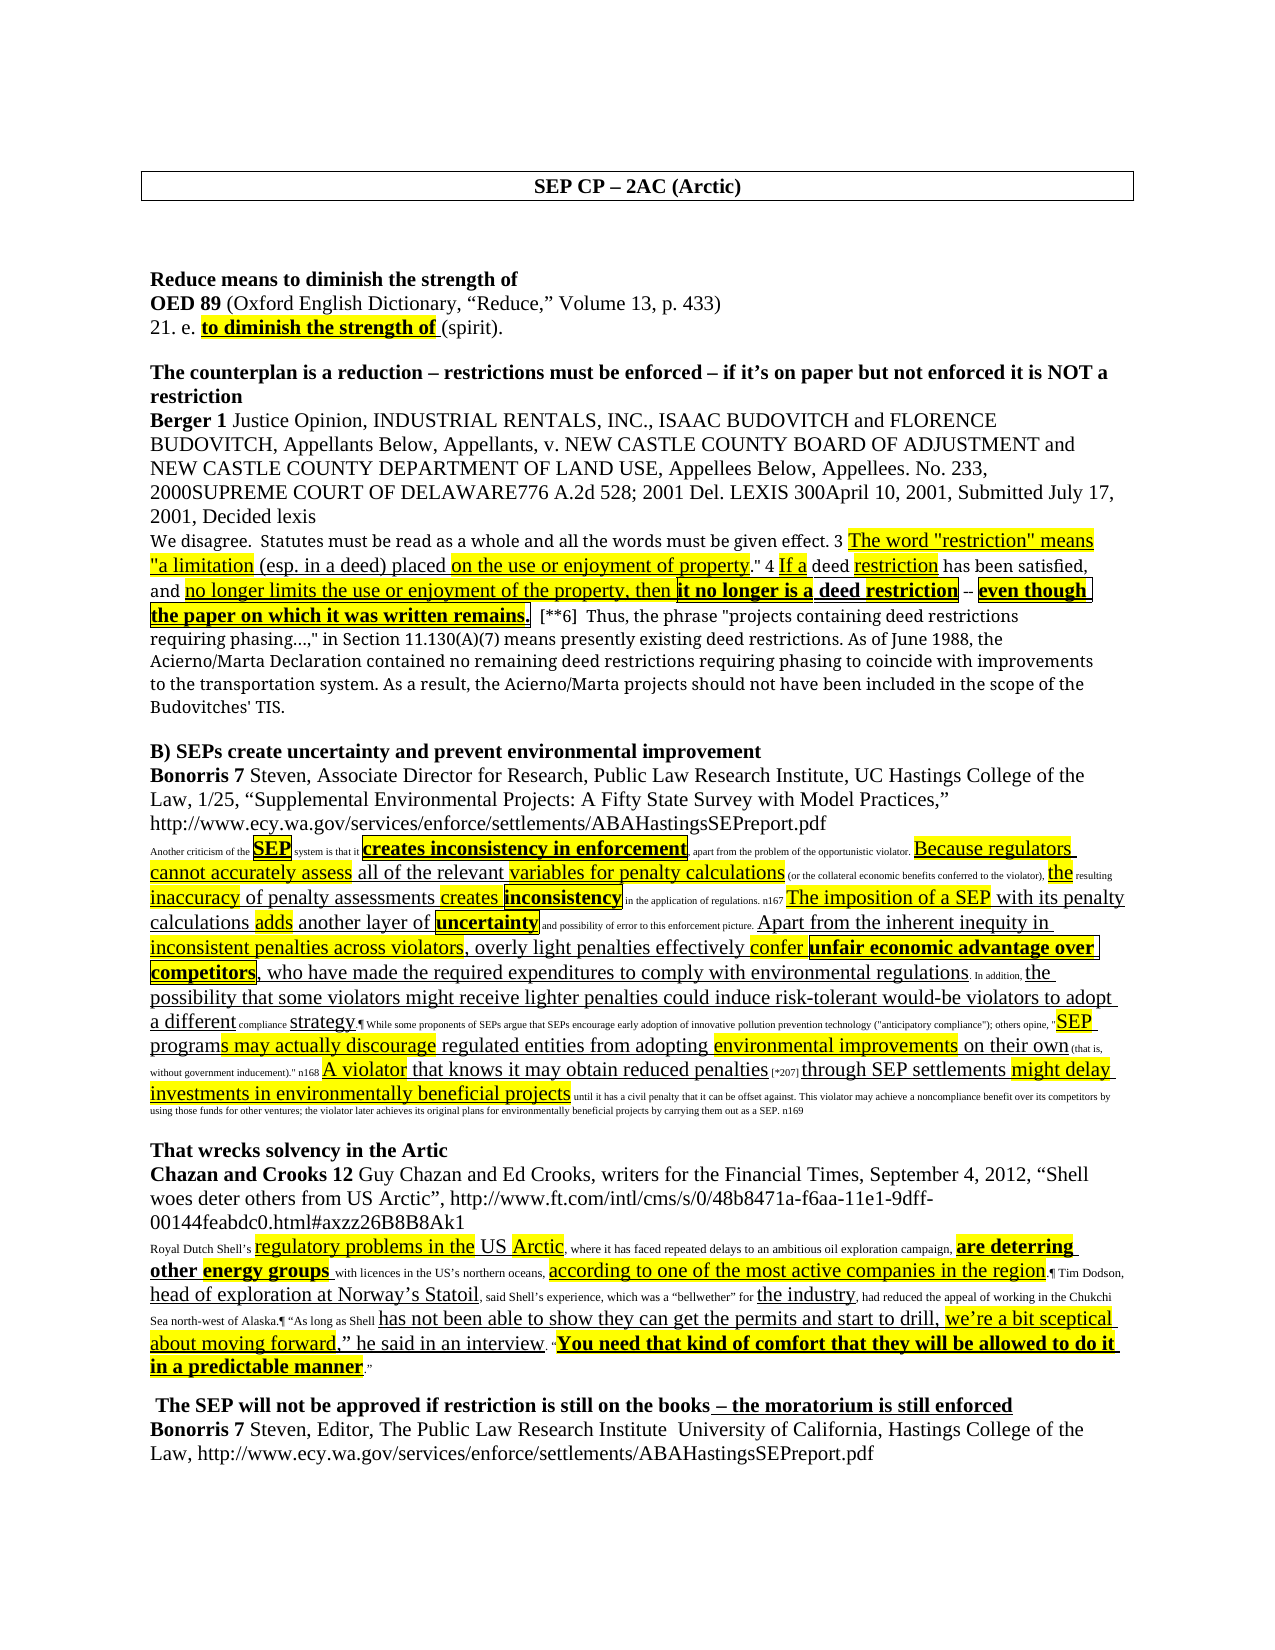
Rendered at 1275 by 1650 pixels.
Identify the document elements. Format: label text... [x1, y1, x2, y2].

text The SEP will not be approved if restriction is still on the books – the moratorium is still enforced [150, 1393, 1125, 1417]
text Royal Dutch Shell’s regulatory problems in the US Arctic, where it has faced repeated delays to an ambitious oil exploration campaign, are deterring other energy groups with licences in the US’s northern oceans, according to one of the most active companies in the region.¶ Tim Dodson, head of exploration at Norway’s Statoil, said Shell’s experience, which was a “bellwether” for the industry, had reduced the appeal of working in the Chukchi Sea north-west of Alaska.¶ “As long as Shell has not been able to show they can get the permits and start to drill, we’re a bit sceptical about moving forward,” he said in an interview. “You need that kind of comfort that they will be allowed to do it in a predictable manner.” [150, 1234, 1125, 1378]
subtitle The counterplan is a reduction – restrictions must be enforced – if it’s on paper but not enforced it is NOT a restriction [150, 360, 1125, 408]
text Another criticism of the SEP system is that it creates inconsistency in enforcement, apart from the problem of the opportunistic violator. Because regulators cannot accurately assess all of the relevant variables for penalty calculations (or the collateral economic benefits conferred to the violator), the resulting inaccuracy of penalty assessments creates inconsistency in the application of regulations. n167 The imposition of a SEP with its penalty calculations adds another layer of uncertainty and possibility of error to this enforcement picture. Apart from the inherent inequity in inconsistent penalties across violators, overly light penalties effectively confer unfair economic advantage over competitors, who have made the required expenditures to comply with environmental regulations. In addition, the possibility that some violators might receive lighter penalties could induce risk-tolerant would-be violators to adopt a different compliance strategy.¶ While some proponents of SEPs argue that SEPs encourage early adoption of innovative pollution prevention technology ("anticipatory compliance"); others opine, "SEP programs may actually discourage regulated entities from adopting environmental improvements on their own (that is, without government inducement)." n168 A violator that knows it may obtain reduced penalties [*207] through SEP settlements might delay investments in environmentally beneficial projects until it has a civil penalty that it can be offset against. This violator may achieve a noncompliance benefit over its competitors by using those funds for other ventures; the violator later achieves its original plans for environmentally beneficial projects by carrying them out as a SEP. n169 [150, 835, 1125, 1117]
subtitle Reduce means to diminish the strength of [150, 267, 1125, 291]
text Chazan and Crooks 12 Guy Chazan and Ed Crooks, writers for the Financial Times, September 4, 2012, “Shell woes deter others from US Arctic”, http://www.ft.com/intl/cms/s/0/48b8471a-f6aa-11e1-9dff-00144feabdc0.html#axzz26B8B8Ak1 [150, 1162, 1125, 1234]
text Bonorris 7 Steven, Associate Director for Research, Public Law Research Institute, UC Hastings College of the Law, 1/25, “Supplemental Environmental Projects: A Fifty State Survey with Model Practices,” http://www.ecy.wa.gov/services/enforce/settlements/ABAHastingsSEPreport.pdf [150, 763, 1125, 835]
subtitle That wrecks solvency in the Artic [150, 1138, 1125, 1162]
text 21. e. to diminish the strength of (spirit). [436, 315, 1125, 339]
text We disagree. Statutes must be read as a whole and all the words must be given effect. 3 The word "restriction" means "a limitation (esp. in a deed) placed on the use or enjoyment of property." 4 If a deed restriction has been satisfied, and no longer limits the use or enjoyment of the property, then it no longer is a deed restriction -- even though the paper on which it was written remains. [**6] Thus, the phrase "projects containing deed restrictions requiring phasing…," in Section 11.130(A)(7) means presently existing deed restrictions. As of June 1988, the Acierno/Marta Declaration contained no remaining deed restrictions requiring phasing to coincide with improvements to the transportation system. As a result, the Acierno/Marta projects should not have been included in the scope of the Budovitches' TIS. [150, 528, 1095, 718]
text OED 89 (Oxford English Dictionary, “Reduce,” Volume 13, p. 433) [150, 291, 1125, 315]
subtitle SEP CP – 2AC (Arctic) [142, 172, 1133, 200]
subtitle B) SEPs create uncertainty and prevent environmental improvement [150, 739, 1125, 763]
text Berger 1 Justice Opinion, INDUSTRIAL RENTALS, INC., ISAAC BUDOVITCH and FLORENCE BUDOVITCH, Appellants Below, Appellants, v. NEW CASTLE COUNTY BOARD OF ADJUSTMENT and NEW CASTLE COUNTY DEPARTMENT OF LAND USE, Appellees Below, Appellees. No. 233, 2000SUPREME COURT OF DELAWARE776 A.2d 528; 2001 Del. LEXIS 300April 10, 2001, Submitted July 17, 2001, Decided lexis [150, 408, 1125, 528]
